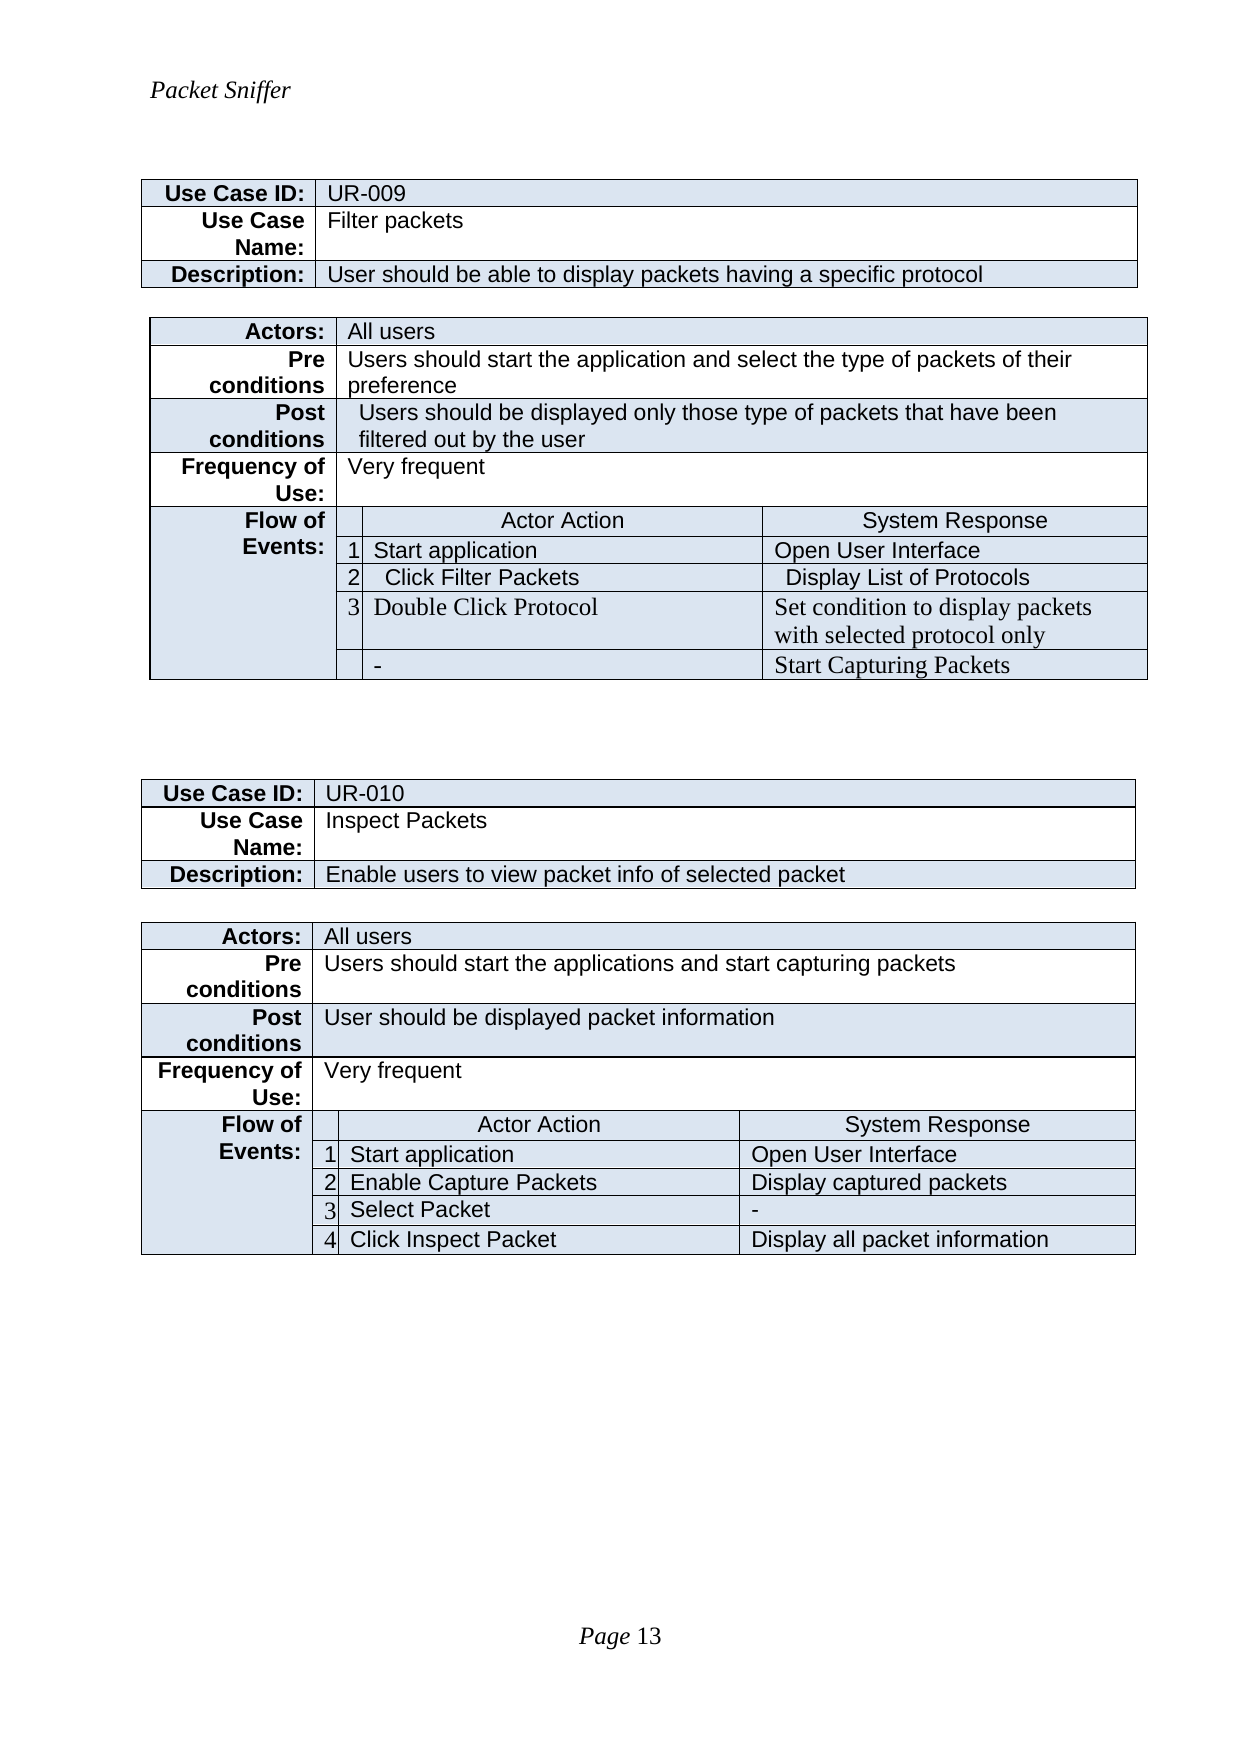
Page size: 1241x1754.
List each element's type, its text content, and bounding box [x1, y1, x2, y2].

table_cell Filter packets [316, 207, 1137, 260]
table_cell [763, 564, 1147, 591]
table_cell Post conditions [142, 1004, 312, 1056]
table_cell [337, 507, 362, 536]
table_cell Description: [142, 861, 314, 887]
table_header Actors: [151, 318, 336, 344]
table_header Use Case ID: [142, 180, 315, 206]
table_cell Display all packet information [740, 1226, 1135, 1254]
table_cell [363, 564, 762, 591]
table_header All users [313, 923, 1135, 949]
table_cell 2 [313, 1169, 338, 1195]
table_cell System Response [740, 1111, 1135, 1140]
table_cell User should be displayed packet information [313, 1004, 1135, 1056]
table_cell Enable users to view packet info of selected packet [315, 861, 1135, 887]
table_cell 2 [337, 564, 362, 591]
table_cell Use Case Name: [142, 808, 314, 860]
table_cell Actor Action [339, 1111, 739, 1140]
table_cell Description: [142, 261, 315, 287]
table_cell Click Inspect Packet [339, 1226, 739, 1254]
table_header All users [337, 318, 1147, 344]
table_cell 3 [313, 1196, 338, 1224]
table_cell [313, 1111, 338, 1140]
table_cell Display captured packets [740, 1169, 1135, 1195]
table_header UR-009 [316, 180, 1137, 206]
table_cell Double Click Protocol [363, 592, 762, 649]
table_cell - [740, 1196, 1135, 1224]
table_cell Frequency of Use: [151, 453, 336, 506]
table_cell 1 [313, 1141, 338, 1167]
table_header UR-010 [315, 780, 1135, 806]
table_cell Very frequent [313, 1058, 1135, 1110]
table_cell Actor Action [363, 507, 762, 536]
table_cell 1 [337, 537, 362, 563]
table_cell Enable Capture Packets [339, 1169, 739, 1195]
table_cell [337, 399, 1147, 452]
table_cell 4 [313, 1226, 338, 1254]
table_cell Start application [363, 537, 762, 563]
table_cell Use Case Name: [142, 207, 315, 260]
table_cell Pre conditions [142, 950, 312, 1003]
table_cell System Response [763, 507, 1147, 536]
table_cell Set condition to display packets with selected protocol only [763, 592, 1147, 649]
table_cell Start application [339, 1141, 739, 1167]
table_cell Start Capturing Packets [763, 650, 1147, 679]
table_header Actors: [142, 923, 312, 949]
table_cell Pre conditions [151, 346, 336, 398]
table_cell [337, 650, 362, 679]
table_cell Flow of Events: [151, 507, 336, 679]
table_cell 3 [337, 592, 362, 649]
table_cell Users should start the application and select the type of packets of their preference [337, 346, 1147, 398]
table_cell Users should start the applications and start capturing packets [313, 950, 1135, 1003]
table_cell Frequency of Use: [142, 1058, 312, 1110]
table_header Use Case ID: [142, 780, 314, 806]
table_cell Select Packet [339, 1196, 739, 1224]
table_cell Inspect Packets [315, 808, 1135, 860]
table_cell Flow of Events: [142, 1111, 312, 1254]
table_cell - [363, 650, 762, 679]
table_cell Open User Interface [763, 537, 1147, 563]
table_cell Post conditions [151, 399, 336, 452]
table_cell User should be able to display packets having a specific protocol [316, 261, 1137, 287]
table_cell Very frequent [337, 453, 1147, 506]
table_cell Open User Interface [740, 1141, 1135, 1167]
